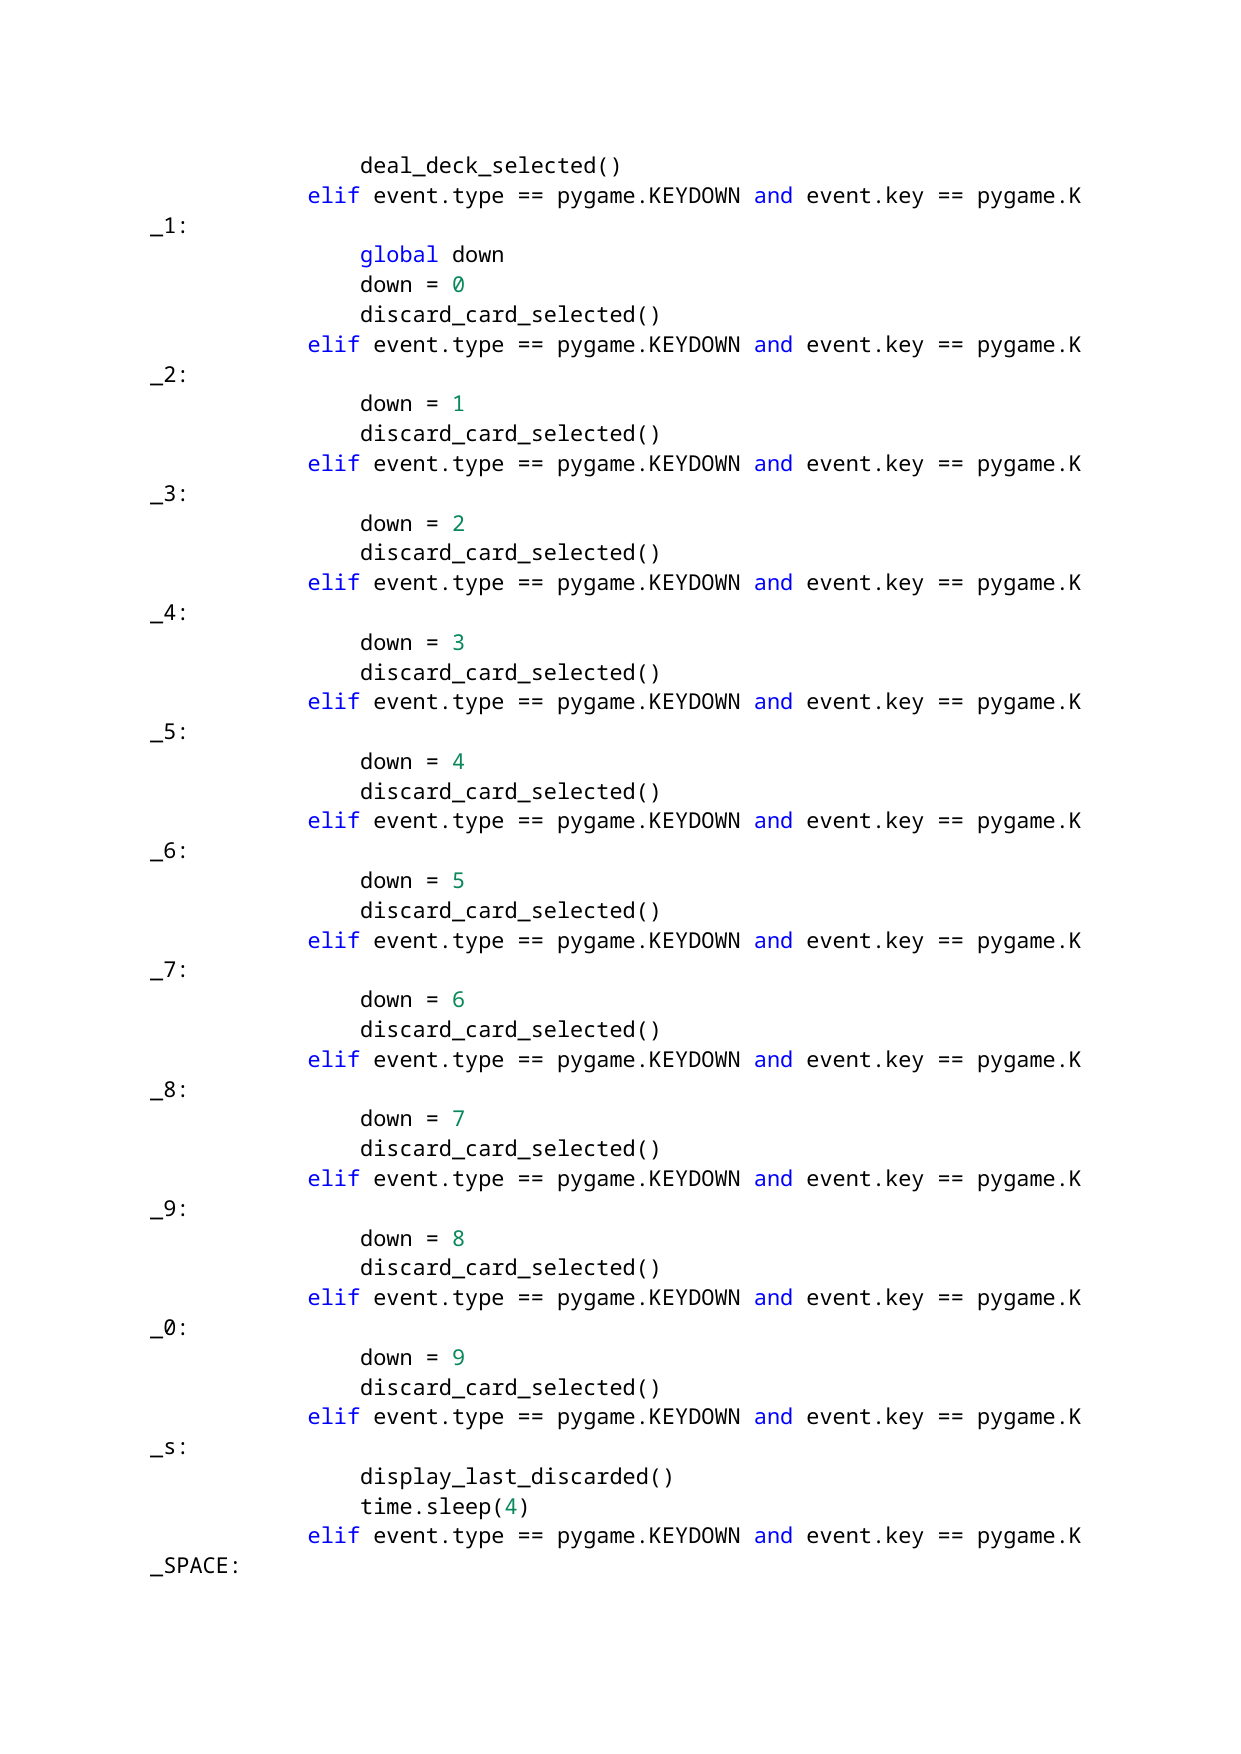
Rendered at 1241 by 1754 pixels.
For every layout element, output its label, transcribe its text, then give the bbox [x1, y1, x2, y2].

text down = 2 [150, 507, 1090, 537]
text discard_card_selected() [150, 1252, 1090, 1282]
text deal_deck_selected() [150, 150, 1090, 180]
text elif event.type == pygame.KEYDOWN and event.key == pygame.K_3: [150, 448, 1090, 507]
text discard_card_selected() [150, 776, 1090, 805]
text elif event.type == pygame.KEYDOWN and event.key == pygame.K_s: [150, 1401, 1090, 1461]
text elif event.type == pygame.KEYDOWN and event.key == pygame.K_5: [150, 686, 1090, 746]
text down = 9 [150, 1342, 1090, 1371]
text discard_card_selected() [150, 537, 1090, 567]
text down = 4 [150, 746, 1090, 776]
text discard_card_selected() [150, 1014, 1090, 1044]
text discard_card_selected() [150, 1133, 1090, 1163]
text display_last_discarded() [150, 1461, 1090, 1491]
text discard_card_selected() [150, 1371, 1090, 1401]
text down = 0 [150, 269, 1090, 299]
text elif event.type == pygame.KEYDOWN and event.key == pygame.K_4: [150, 567, 1090, 627]
text discard_card_selected() [150, 299, 1090, 329]
text down = 5 [150, 865, 1090, 895]
text elif event.type == pygame.KEYDOWN and event.key == pygame.K_1: [150, 180, 1090, 239]
text elif event.type == pygame.KEYDOWN and event.key == pygame.K_6: [150, 805, 1090, 865]
text discard_card_selected() [150, 656, 1090, 686]
text elif event.type == pygame.KEYDOWN and event.key == pygame.K_2: [150, 329, 1090, 388]
text down = 3 [150, 627, 1090, 656]
text down = 6 [150, 984, 1090, 1014]
text elif event.type == pygame.KEYDOWN and event.key == pygame.K_9: [150, 1163, 1090, 1222]
text down = 1 [150, 388, 1090, 418]
text elif event.type == pygame.KEYDOWN and event.key == pygame.K_7: [150, 924, 1090, 984]
text global down [150, 239, 1090, 269]
text elif event.type == pygame.KEYDOWN and event.key == pygame.K_0: [150, 1282, 1090, 1342]
text down = 8 [150, 1222, 1090, 1252]
text elif event.type == pygame.KEYDOWN and event.key == pygame.K_8: [150, 1044, 1090, 1103]
text time.sleep(4) [150, 1491, 1090, 1520]
text elif event.type == pygame.KEYDOWN and event.key == pygame.K_SPACE: [150, 1520, 1090, 1580]
text discard_card_selected() [150, 418, 1090, 448]
text discard_card_selected() [150, 895, 1090, 924]
text down = 7 [150, 1103, 1090, 1133]
